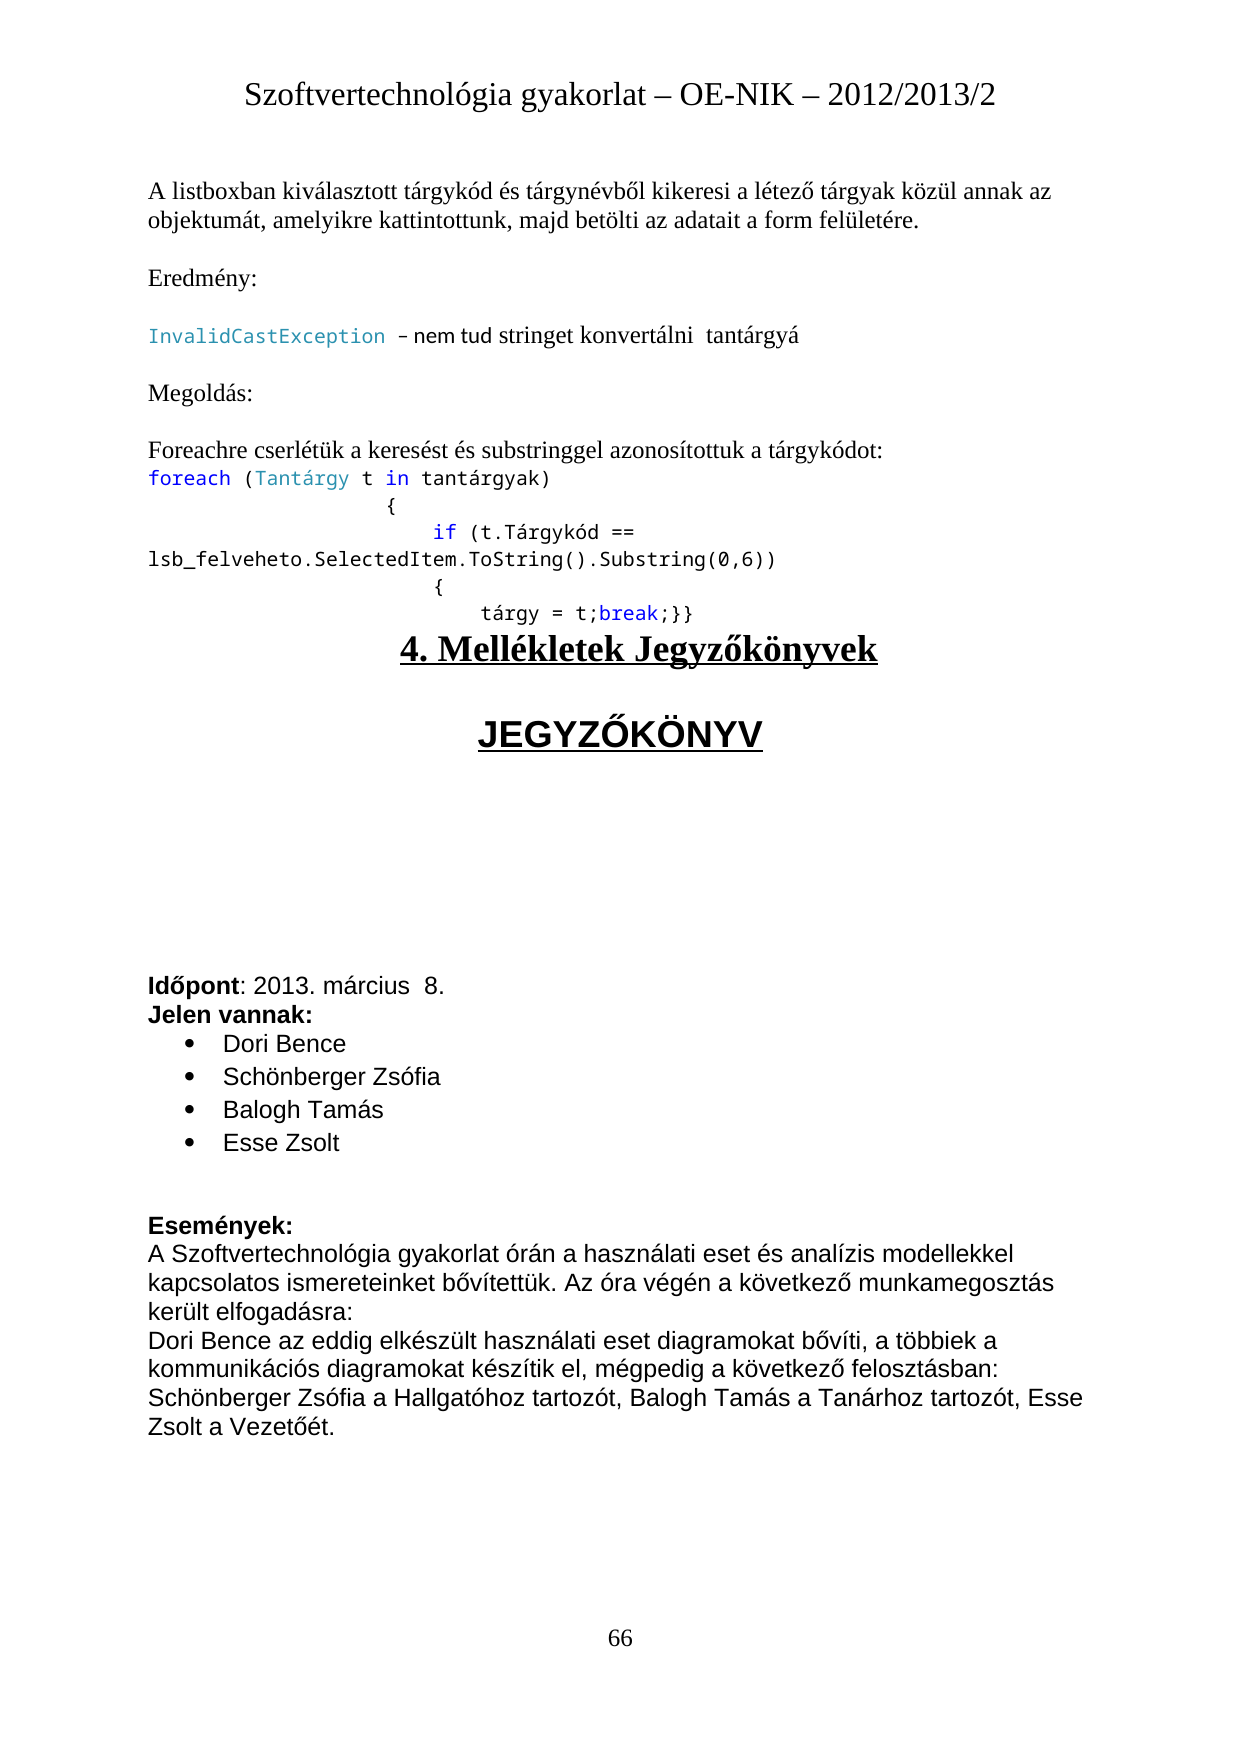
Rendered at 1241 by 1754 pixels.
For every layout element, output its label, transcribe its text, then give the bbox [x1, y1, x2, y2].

list Schönberger Zsófia [185, 1062, 1093, 1091]
text Jelen vannak: [148, 1000, 1093, 1029]
text InvalidCastException – nem tud stringet konvertálni tantárgyá [148, 320, 1093, 349]
text A listboxban kiválasztott tárgykód és tárgynévből kikeresi a létező tárgyak közül annak az objektumát, amelyikre kattintottunk, majd betölti az adatait a form felületére. [148, 176, 1093, 234]
text Megoldás: [148, 378, 1093, 407]
list Dori Bence [185, 1029, 1093, 1057]
text JEGYZŐKÖNYV [148, 712, 1093, 756]
text foreach (Tantárgy t in tantárgyak) [148, 464, 1093, 491]
text Eredmény: [148, 263, 1093, 291]
text A Szoftvertechnológia gyakorlat órán a használati eset és analízis modellekkel kapcsolatos ismereteinket bővítettük. Az óra végén a következő munkamegosztás került elfogadásra: Dori Bence az eddig elkészült használati eset diagramokat bővíti, a többiek a kommunikációs diagramokat készítik el, mégpedig a következő felosztásban: Schönberger Zsófia a Hallgatóhoz tartozót, Balogh Tamás a Tanárhoz tartozót, Esse Zsolt a Vezetőét. [148, 1239, 1093, 1441]
text { [148, 572, 1093, 599]
text Időpont: 2013. március 8. [148, 971, 1093, 1000]
list Esse Zsolt [185, 1128, 1093, 1157]
text Foreachre cserlétük a keresést és substringgel azonosítottuk a tárgykódot: [148, 436, 1093, 464]
text { [148, 491, 1093, 518]
text 4. Mellékletek Jegyzőkönyvek [185, 626, 1093, 669]
text if (t.Tárgykód == lsb_felveheto.SelectedItem.ToString().Substring(0,6)) [148, 518, 1093, 572]
text Események: [148, 1211, 1093, 1239]
list Balogh Tamás [185, 1095, 1093, 1124]
text tárgy = t;break;}} [148, 599, 1093, 626]
